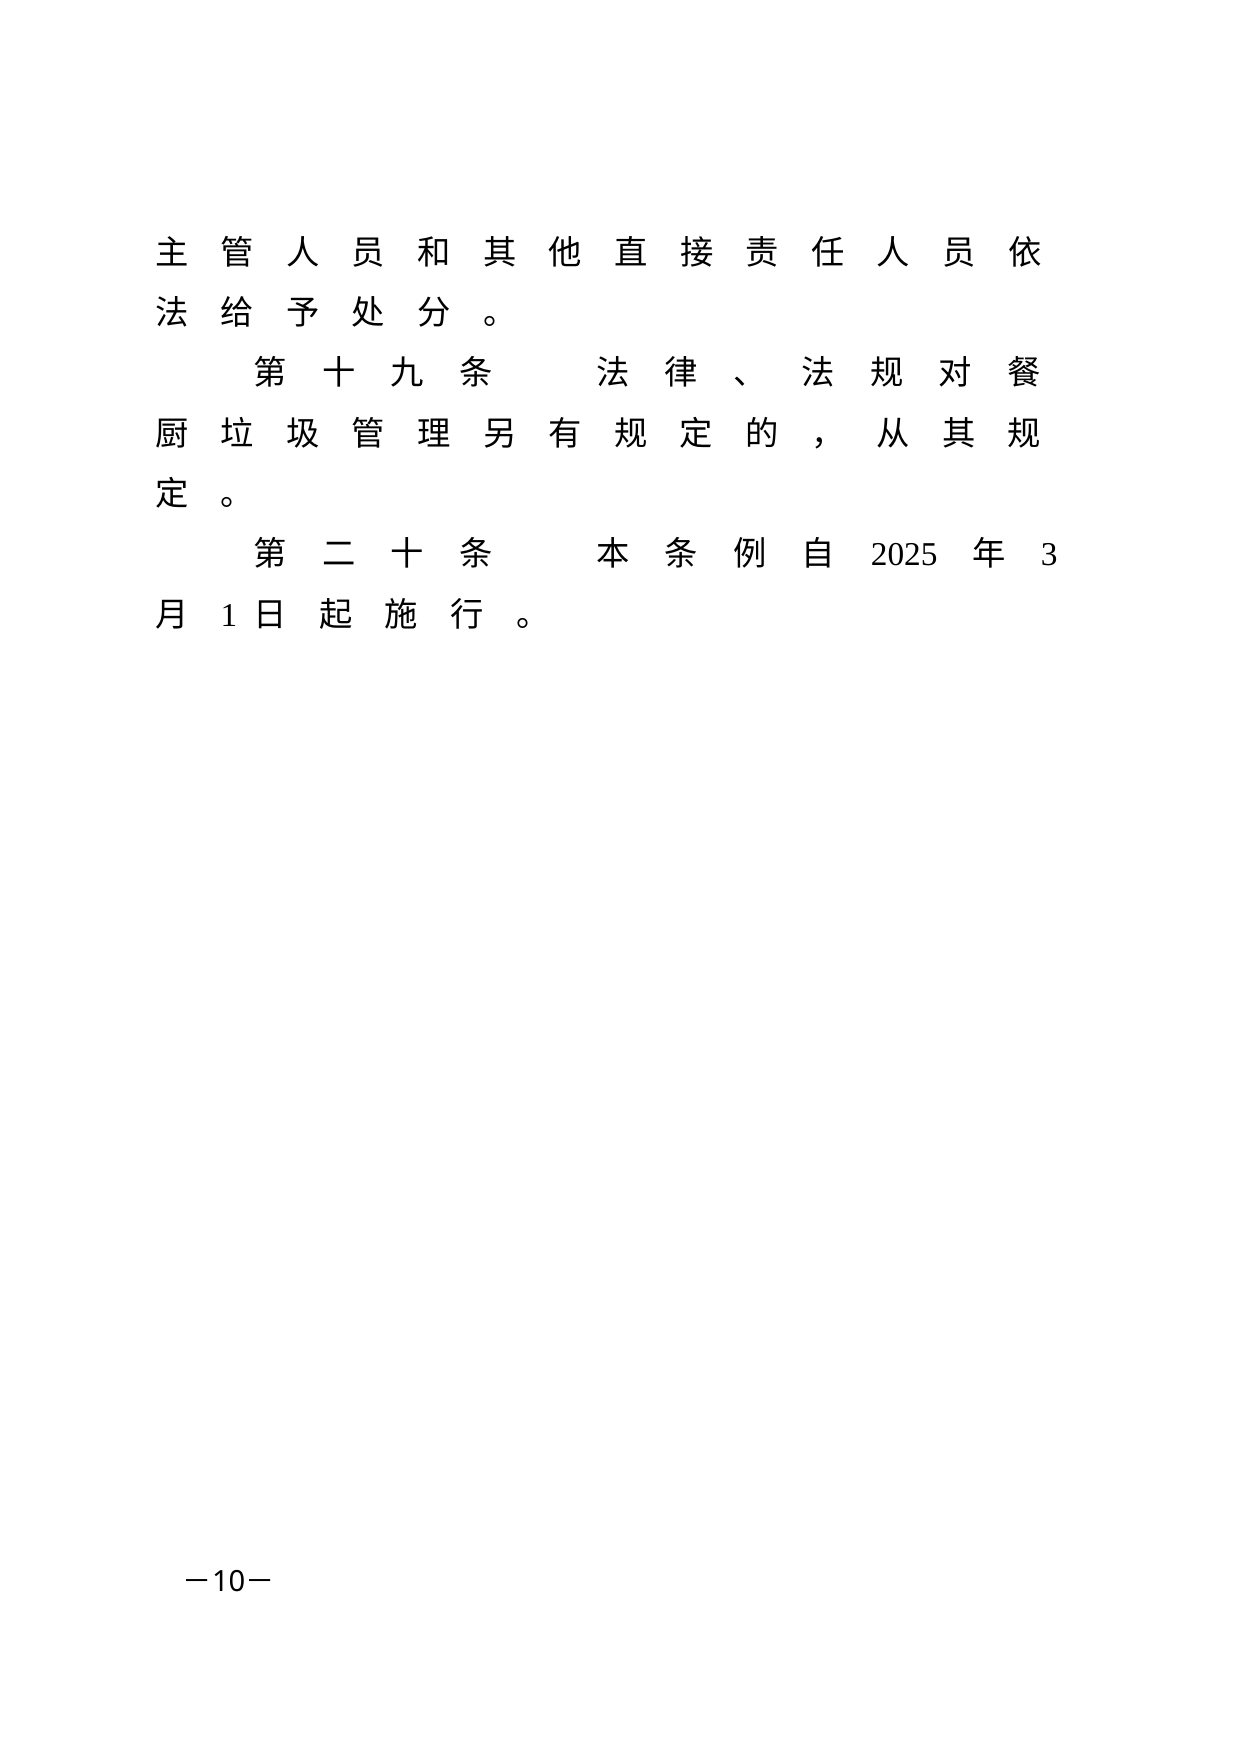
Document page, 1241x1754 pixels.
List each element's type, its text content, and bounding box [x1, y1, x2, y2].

text 第十九条 法律、法规对餐厨垃圾管理另有规定的，从其规定。 [155, 340, 1073, 521]
text 第二十条 本条例自2025年3月1日起施行。 [155, 521, 1073, 642]
text 第十八条 市容环境卫生行政主管部门和其他有关部门的工作人员在餐厨垃圾监督管理活动中滥用职权、玩忽职守、徇私舞弊的，由相关部门对直接负责的主管人员和其他直接责任人员依法给予处分。 [155, 219, 1073, 340]
